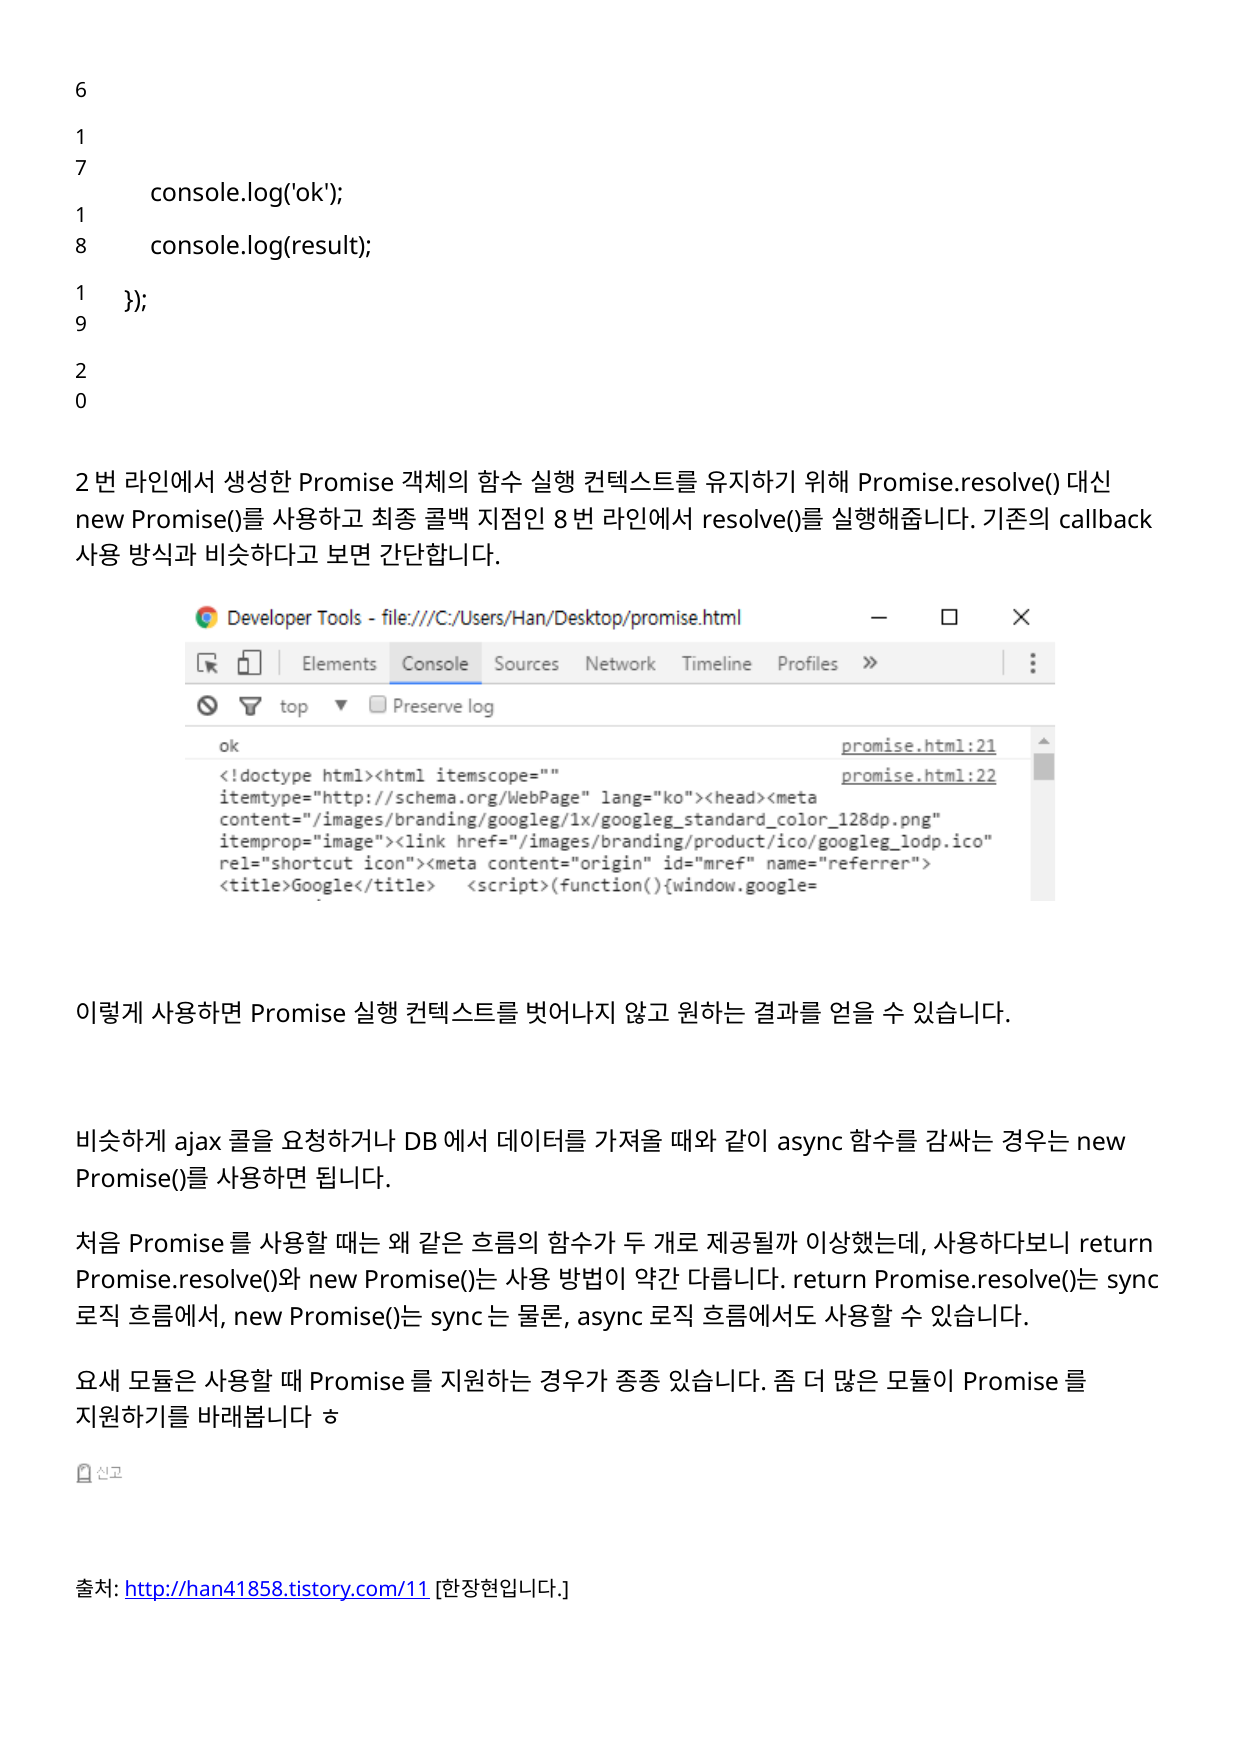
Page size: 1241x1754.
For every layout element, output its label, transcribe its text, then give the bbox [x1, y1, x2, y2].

text 요새 모듈은 사용할 때 Promise를 지원하는 경우가 종종 있습니다. 좀 더 많은 모듈이 Promise를 지원하기를 바래봅니다 ㅎ [75, 1361, 1165, 1434]
text 이렇게 사용하면 Promise 실행 컨텍스트를 벗어나지 않고 원하는 결과를 얻을 수 있습니다. [75, 993, 1165, 1029]
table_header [75, 75, 98, 434]
picture [75, 1463, 124, 1485]
picture [185, 600, 1055, 901]
text 비슷하게 ajax 콜을 요청하거나 DB에서 데이터를 가져올 때와 같이 async 함수를 감싸는 경우는 new Promise()를 사용하면 됩니다. [75, 1122, 1165, 1194]
text 2번 라인에서 생성한 Promise 객체의 함수 실행 컨텍스트를 유지하기 위해 Promise.resolve() 대신 new Promise()를 사용하고 최종 콜백 지점인 8번 라인에서 resolve()를 실행해줍니다. 기존의 callback 사용 방식과 비슷하다고 보면 간단합니다. [75, 463, 1165, 572]
text 출처: http://han41858.tistory.com/11 [한장현입니다.] [75, 1510, 1165, 1602]
text 처음 Promise를 사용할 때는 왜 같은 흐름의 함수가 두 개로 제공될까 이상했는데, 사용하다보니 return Promise.resolve()와 new Promise()는 사용 방법이 약간 다릅니다. return Promise.resolve()는 sync 로직 흐름에서, new Promise()는 sync는 물론, async 로직 흐름에서도 사용할 수 있습니다. [75, 1223, 1165, 1332]
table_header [98, 75, 830, 434]
